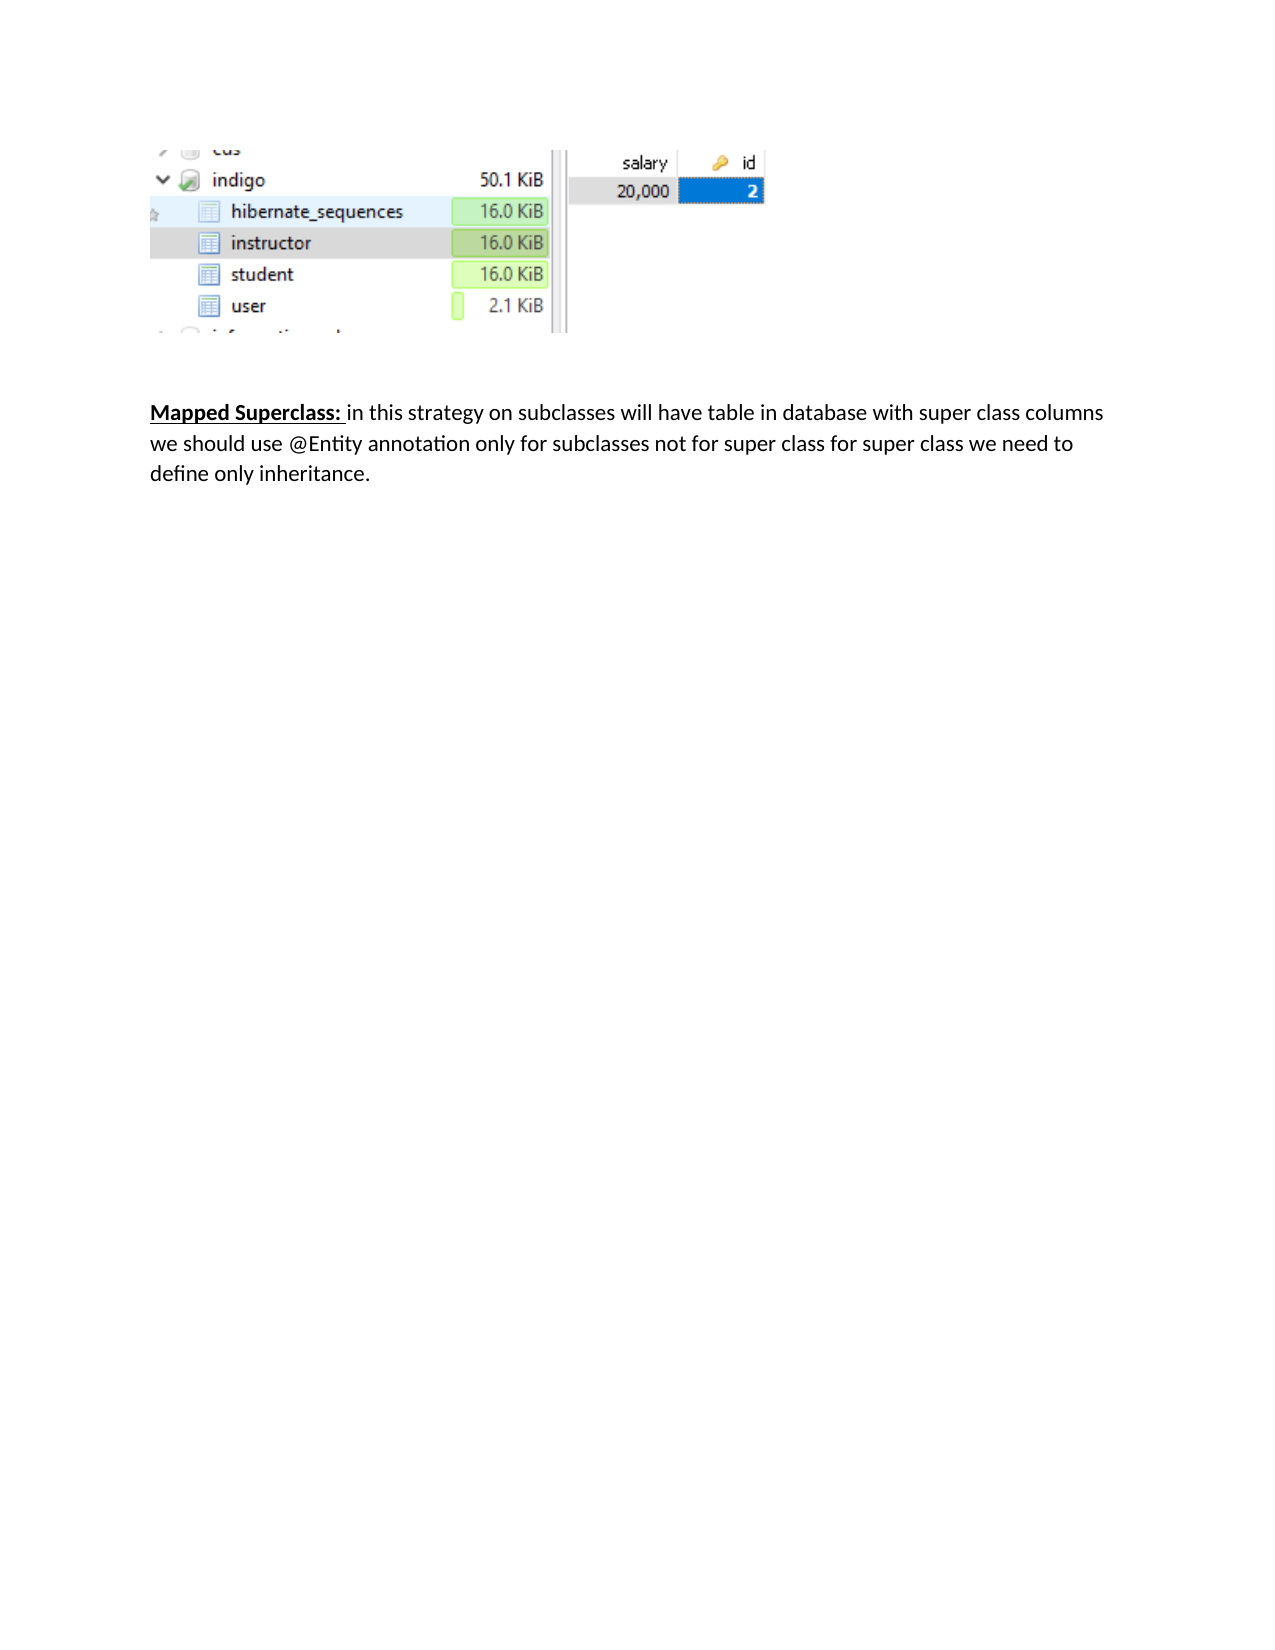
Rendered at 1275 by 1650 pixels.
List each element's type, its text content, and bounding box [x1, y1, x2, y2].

text Mapped Superclass: in this strategy on subclasses will have table in database with super class columns we should use @Entity annotation only for subclasses not for super class for super class we need to define only inheritance. [150, 398, 1125, 487]
picture [150, 150, 977, 333]
